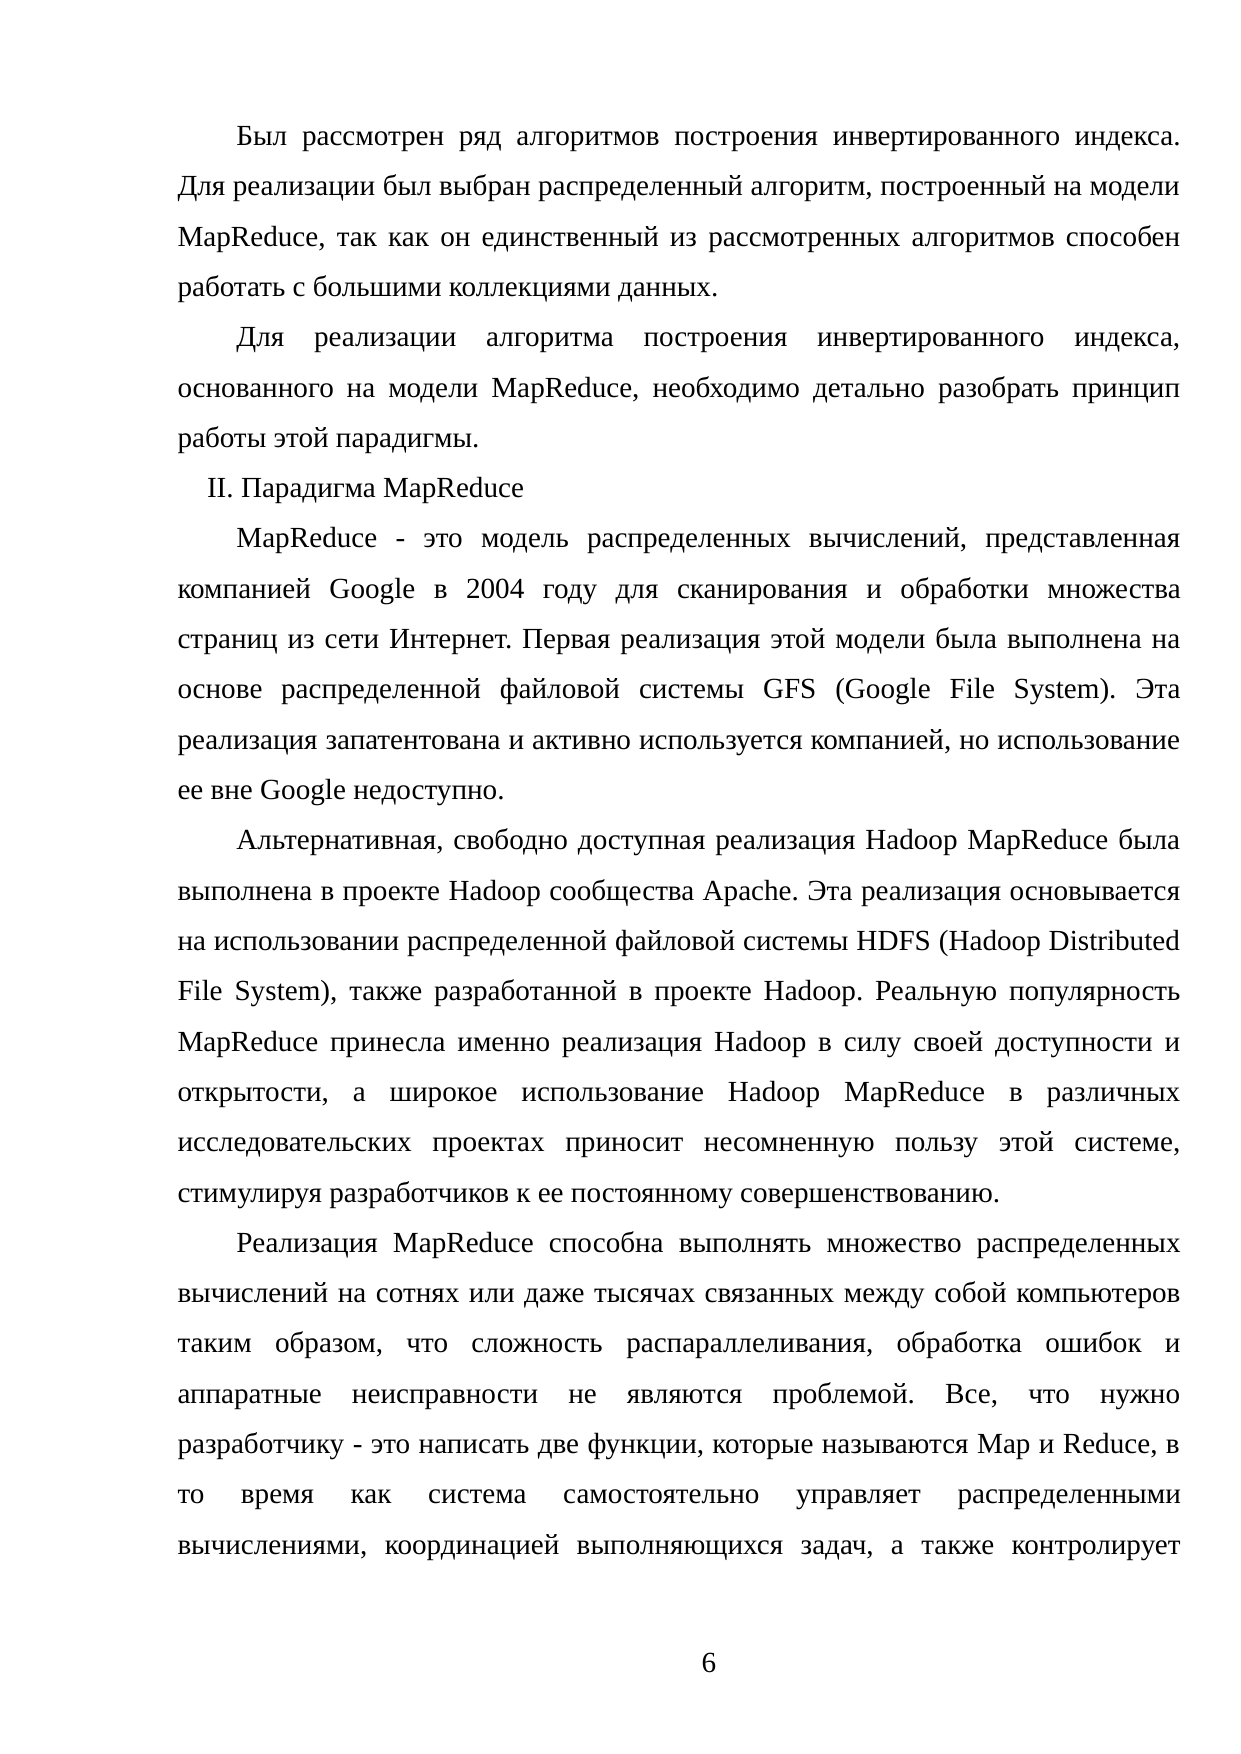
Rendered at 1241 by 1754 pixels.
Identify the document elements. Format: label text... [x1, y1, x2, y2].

text MapReduce - это модель распределенных вычислений, представленная компанией Google в 2004 году для сканирования и обработки множества страниц из сети Интернет. Первая реализация этой модели была выполнена на основе распределенной файловой системы GFS (Google File System). Эта реализация запатентована и активно используется компанией, но использование ее вне Google недоступно. [177, 521, 1181, 806]
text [177, 1225, 1181, 1560]
text Альтернативная, свободно доступная реализация Hadoop MapReduce была выполнена в проекте Hadoop сообщества Apache. Эта реализация основывается на использовании распределенной файловой системы HDFS (Hadoop Distributed File System), также разработанной в проекте Hadoop. Реальную популярность MapReduce принесла именно реализация Hadoop в силу своей доступности и открытости, а широкое использование Hadoop MapReduce в различных исследовательских проектах приносит несомненную пользу этой системе, стимулируя разработчиков к ее постоянному совершенствованию. [177, 822, 1181, 1208]
text Был рассмотрен ряд алгоритмов построения инвертированного индекса. Для реализации был выбран распределенный алгоритм, построенный на модели MapReduce, так как он единственный из рассмотренных алгоритмов способен работать с большими коллекциями данных. [177, 118, 1181, 303]
text Для реализации алгоритма построения инвертированного индекса, основанного на модели MapReduce, необходимо детально разобрать принцип работы этой парадигмы. [177, 319, 1181, 453]
text II. Парадигма MapReduce [207, 470, 1181, 504]
